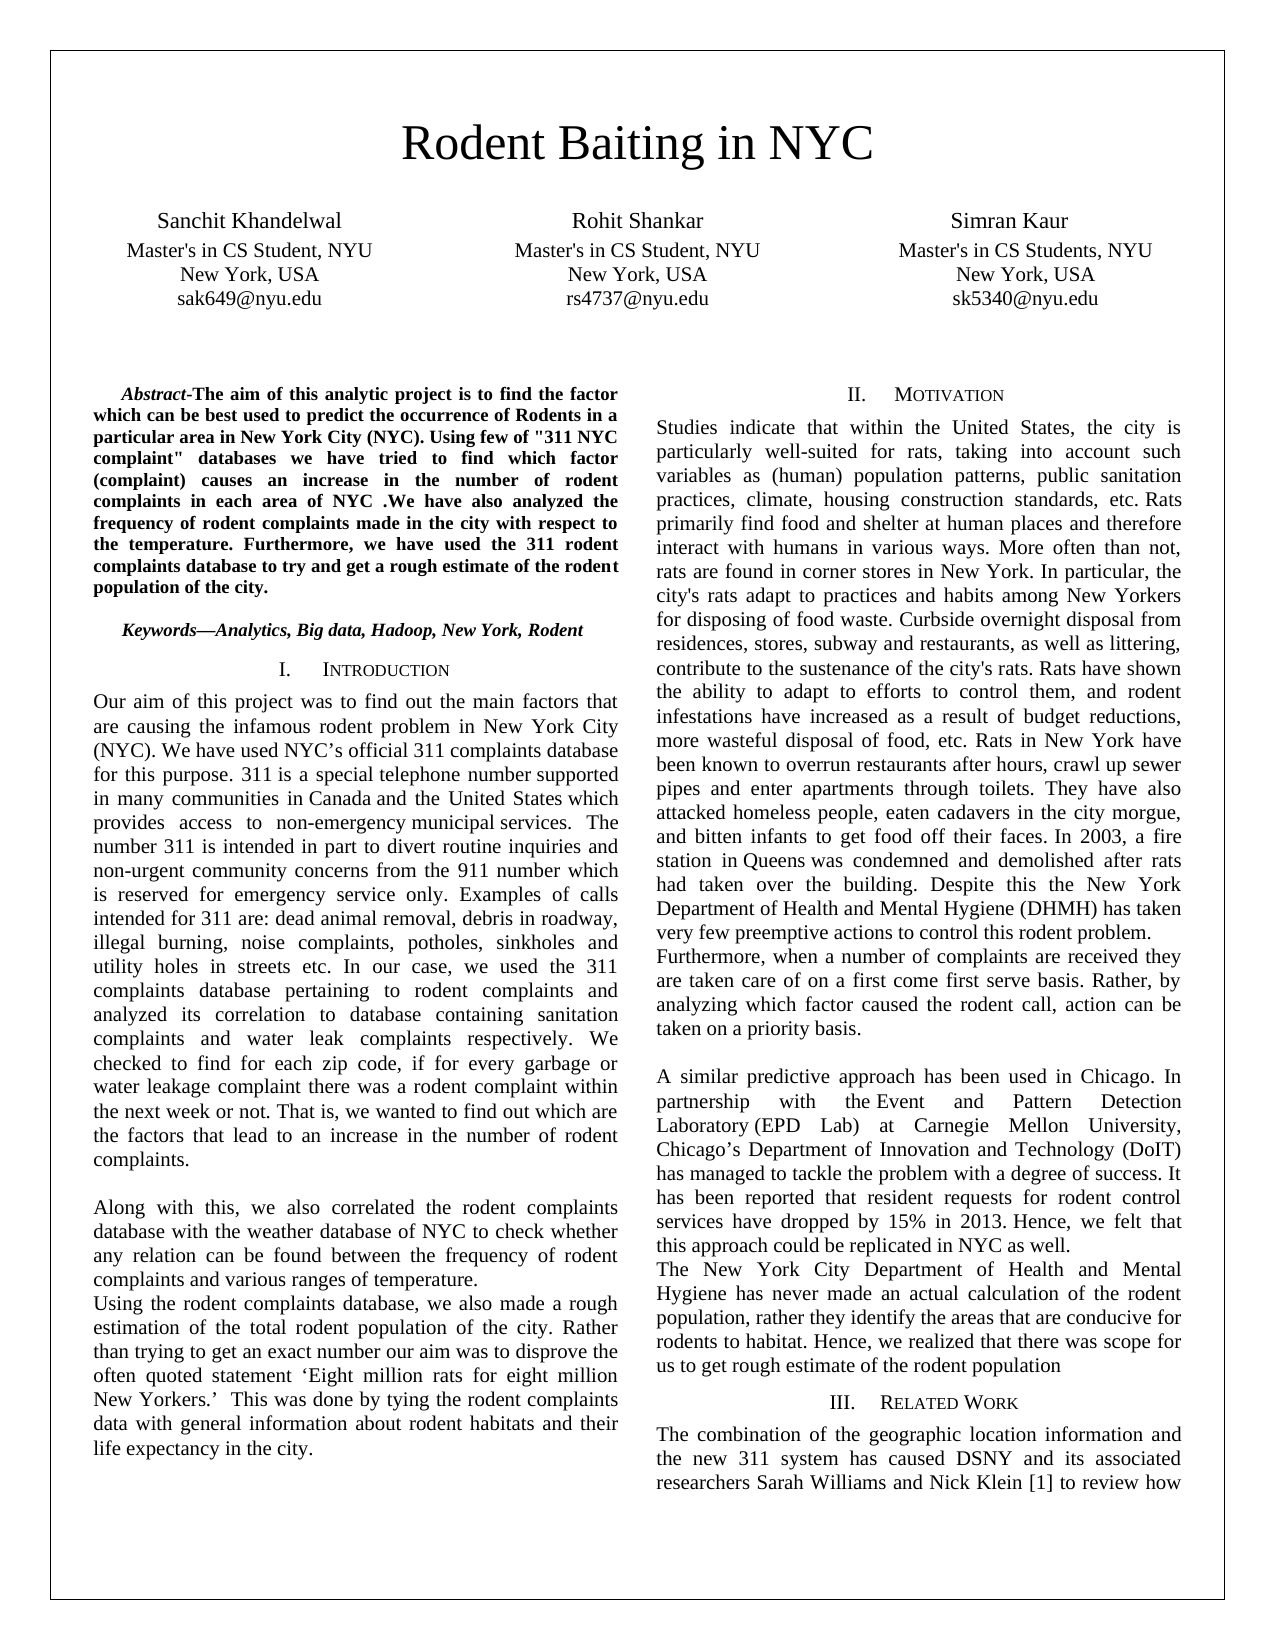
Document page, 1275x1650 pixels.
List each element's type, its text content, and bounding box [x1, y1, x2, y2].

subtitle Introduction [93, 657, 619, 681]
text The New York City Department of Health and Mental Hygiene has never made an actual calculation of the rodent population, rather they identify the areas that are conducive for rodents to habitat. Hence, we realized that there was scope for us to get rough estimate of the rodent population [656, 1257, 1182, 1377]
subtitle Related Work [656, 1390, 1182, 1414]
text sk5340@nyu.edu [869, 286, 1182, 310]
text Using the rodent complaints database, we also made a rough estimation of the total rodent population of the city. Rather than trying to get an exact number our aim was to disprove the often quoted statement ‘Eight million rats for eight million New Yorkers.’ This was done by tying the rodent complaints data with general information about rodent habitats and their life expectancy in the city. [93, 1291, 619, 1459]
text Rohit Shankar [481, 207, 794, 234]
text rs4737@nyu.edu [481, 286, 794, 310]
text sak649@nyu.edu [93, 286, 406, 310]
text New York, USA [481, 262, 794, 286]
text Master's in CS Students, NYU [869, 238, 1182, 262]
text New York, USA [869, 262, 1182, 286]
text Abstract-The aim of this analytic project is to find the factor which can be best used to predict the occurrence of Rodents in a particular area in New York City (NYC). Using few of "311 NYC complaint" databases we have tried to find which factor (complaint) causes an increase in the number of rodent complaints in each area of NYC .We have also analyzed the frequency of rodent complaints made in the city with respect to the temperature. Furthermore, we have used the 311 rodent complaints database to try and get a rough estimate of the rodent population of the city. [93, 382, 619, 598]
text Our aim of this project was to find out the main factors that are causing the infamous rodent problem in New York City (NYC). We have used NYC’s official 311 complaints database for this purpose. 311 is a special telephone number supported in many communities in Canada and the United States which provides access to non-emergency municipal services. The number 311 is intended in part to divert routine inquiries and non-urgent community concerns from the 911 number which is reserved for emergency service only. Examples of calls intended for 311 are: dead animal removal, debris in roadway, illegal burning, noise complaints, potholes, sinkholes and utility holes in streets etc. In our case, we used the 311 complaints database pertaining to rodent complaints and analyzed its correlation to database containing sanitation complaints and water leak complaints respectively. We checked to find for each zip code, if for every garbage or water leakage complaint there was a rodent complaint within the next week or not. That is, we wanted to find out which are the factors that lead to an increase in the number of rodent complaints. [93, 689, 619, 1171]
text New York, USA [93, 262, 406, 286]
text Studies indicate that within the United States, the city is particularly well-suited for rats, taking into account such variables as (human) population patterns, public sanitation practices, climate, housing construction standards, etc. Rats primarily find food and shelter at human places and therefore interact with humans in various ways. More often than not, rats are found in corner stores in New York. In particular, the city's rats adapt to practices and habits among New Yorkers for disposing of food waste. Curbside overnight disposal from residences, stores, subway and restaurants, as well as littering, contribute to the sustenance of the city's rats. Rats have shown the ability to adapt to efforts to control them, and rodent infestations have increased as a result of budget reductions, more wasteful disposal of food, etc. Rats in New York have been known to overrun restaurants after hours, crawl up sewer pipes and enter apartments through toilets. They have also attacked homeless people, eaten cadavers in the city morgue, and bitten infants to get food off their faces. In 2003, a fire station in Queens was condemned and demolished after rats had taken over the building. Despite this the New York Department of Health and Mental Hygiene (DHMH) has taken very few preemptive actions to control this rodent problem. [656, 415, 1182, 944]
text Along with this, we also correlated the rodent complaints database with the weather database of NYC to check whether any relation can be found between the frequency of rodent complaints and various ranges of temperature. [93, 1195, 619, 1291]
title Rodent Baiting in NYC [93, 112, 1182, 170]
text Master's in CS Student, NYU [481, 238, 794, 262]
text Master's in CS Student, NYU [93, 238, 406, 262]
text Simran Kaur [869, 207, 1182, 234]
text A similar predictive approach has been used in Chicago. In partnership with the Event and Pattern Detection Laboratory (EPD Lab) at Carnegie Mellon University, Chicago’s Department of Innovation and Technology (DoIT) has managed to tackle the problem with a degree of success. It has been reported that resident requests for rodent control services have dropped by 15% in 2013. Hence, we felt that this approach could be replicated in NYC as well. [656, 1064, 1182, 1257]
subtitle Motivation [656, 382, 1182, 406]
text Keywords—Analytics, Big data, Hadoop, New York, Rodent [93, 619, 619, 640]
text Sanchit Khandelwal [93, 207, 406, 234]
text Furthermore, when a number of complaints are received they are taken care of on a first come first serve basis. Rather, by analyzing which factor caused the rodent call, action can be taken on a priority basis. [656, 944, 1182, 1040]
